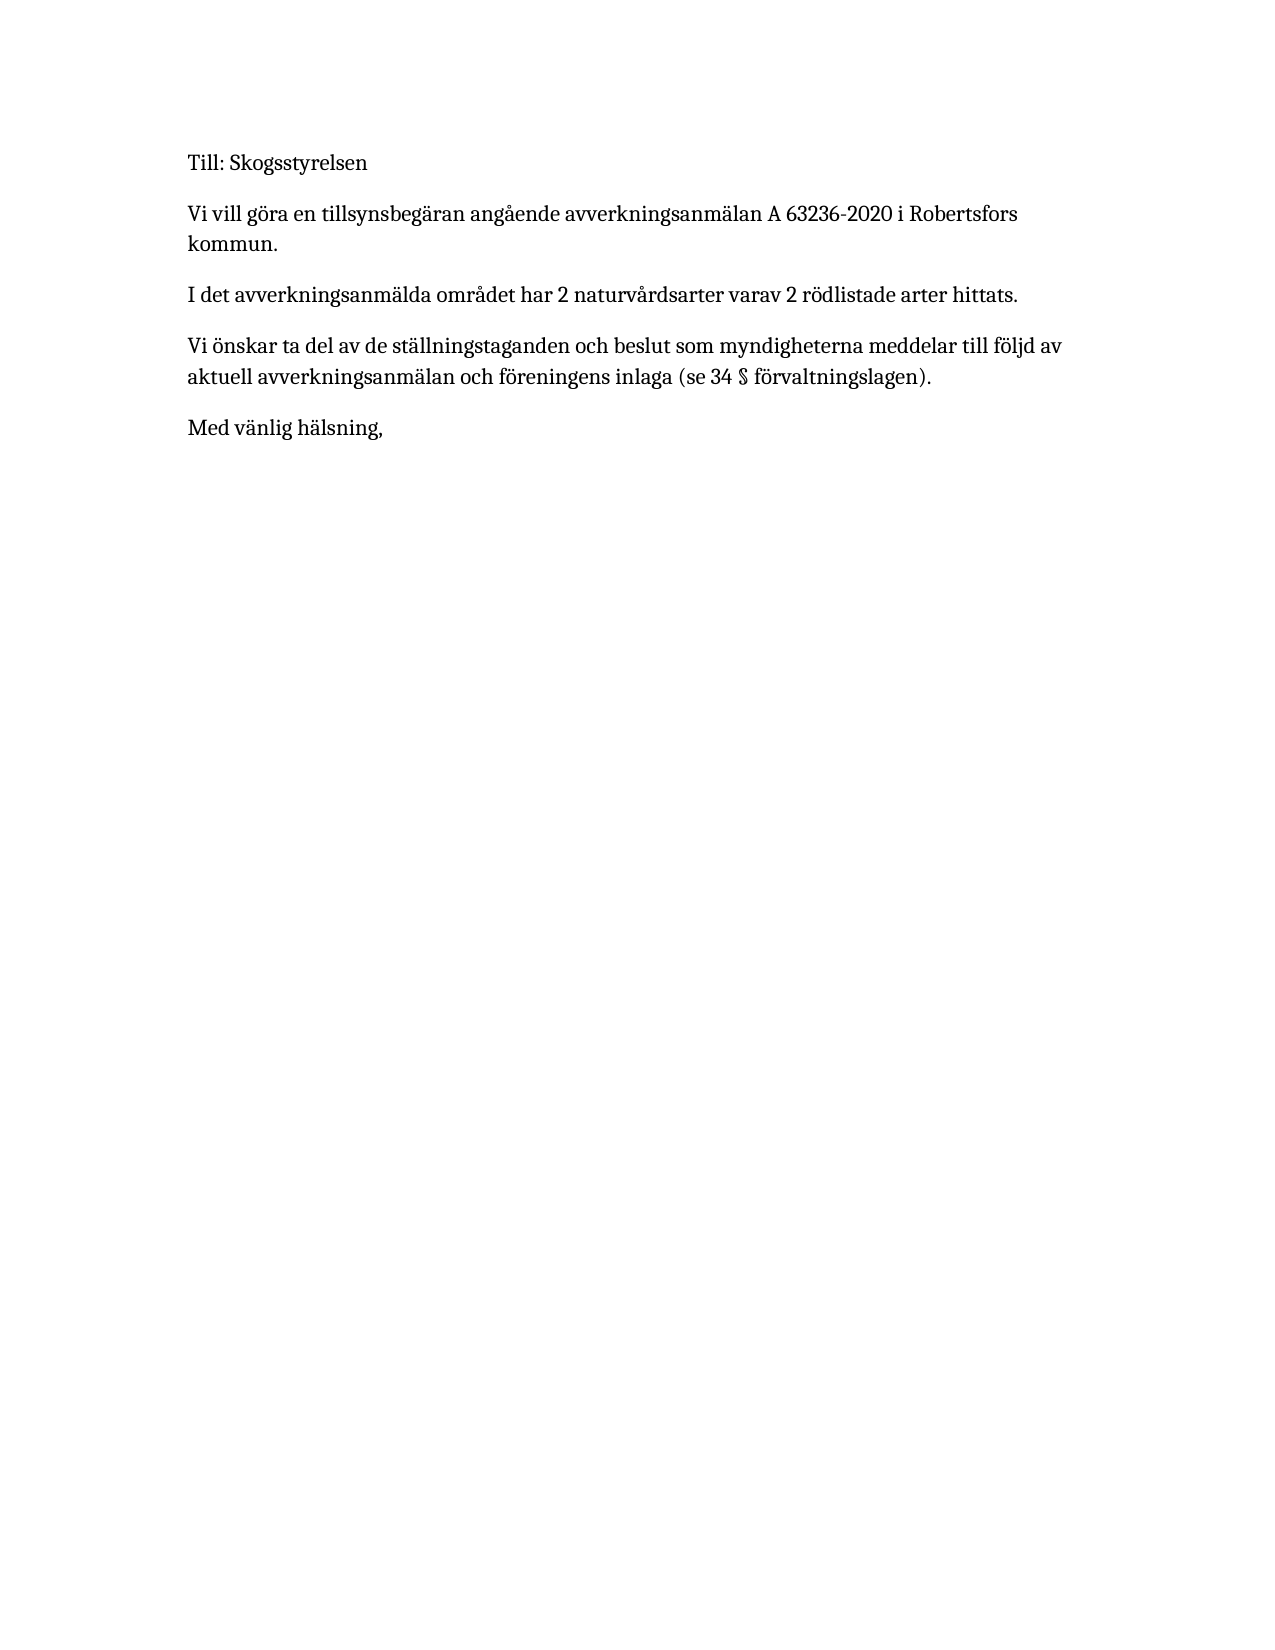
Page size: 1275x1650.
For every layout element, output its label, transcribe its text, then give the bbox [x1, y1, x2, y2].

text Till: Skogsstyrelsen [187, 150, 1087, 176]
text Vi vill göra en tillsynsbegäran angående avverkningsanmälan A 63236-2020 i Robertsfors kommun. [187, 201, 1087, 258]
text Vi önskar ta del av de ställningstaganden och beslut som myndigheterna meddelar till följd av aktuell avverkningsanmälan och föreningens inlaga (se 34 § förvaltningslagen). [187, 333, 1087, 390]
text I det avverkningsanmälda området har 2 naturvårdsarter varav 2 rödlistade arter hittats. [187, 282, 1087, 309]
text Med vänlig hälsning, [187, 414, 1087, 471]
